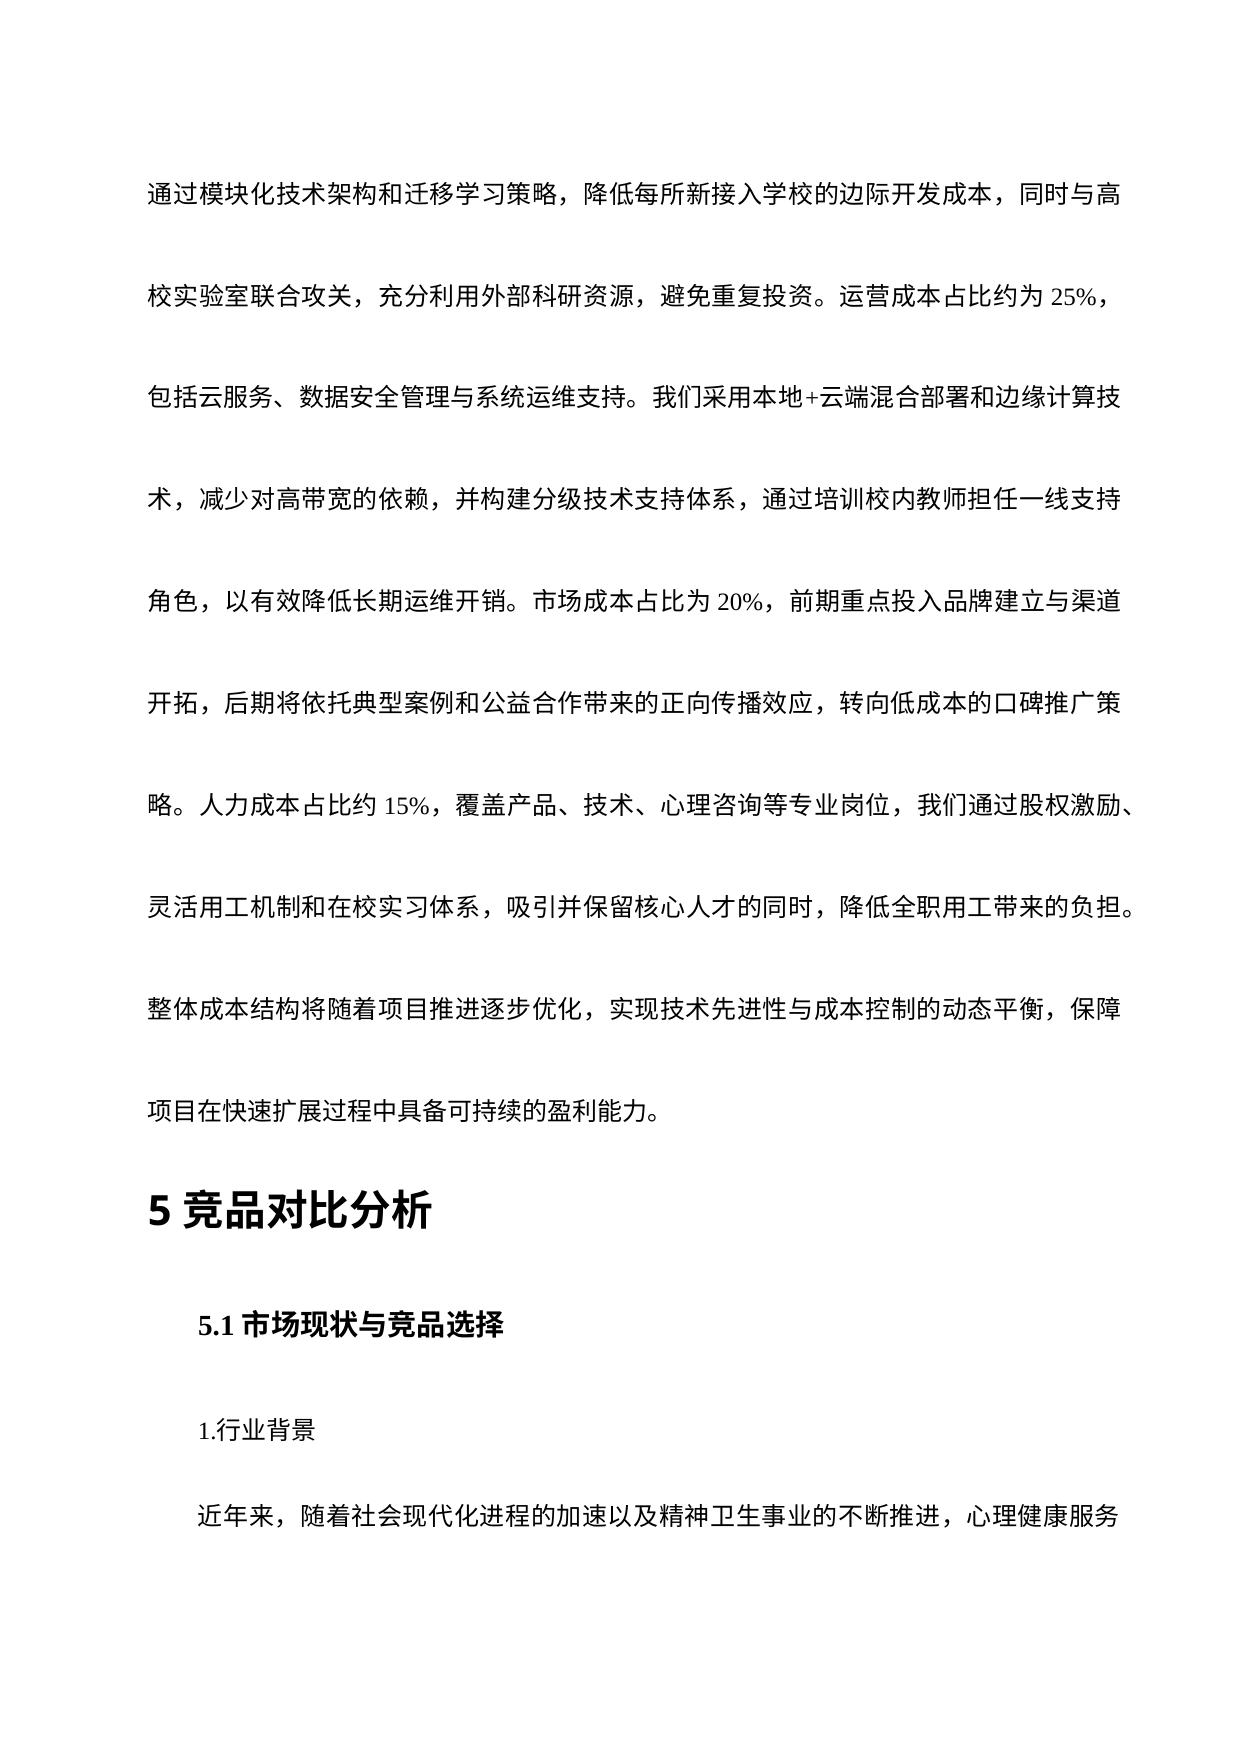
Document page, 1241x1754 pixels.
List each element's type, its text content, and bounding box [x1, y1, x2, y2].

subtitle 5 竞品对比分析 [148, 1174, 1122, 1242]
subtitle 5.1 市场现状与竞品选择 [148, 1289, 1122, 1357]
text 1.行业背景 [148, 1395, 1122, 1463]
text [148, 1481, 1122, 1549]
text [148, 158, 1122, 1143]
